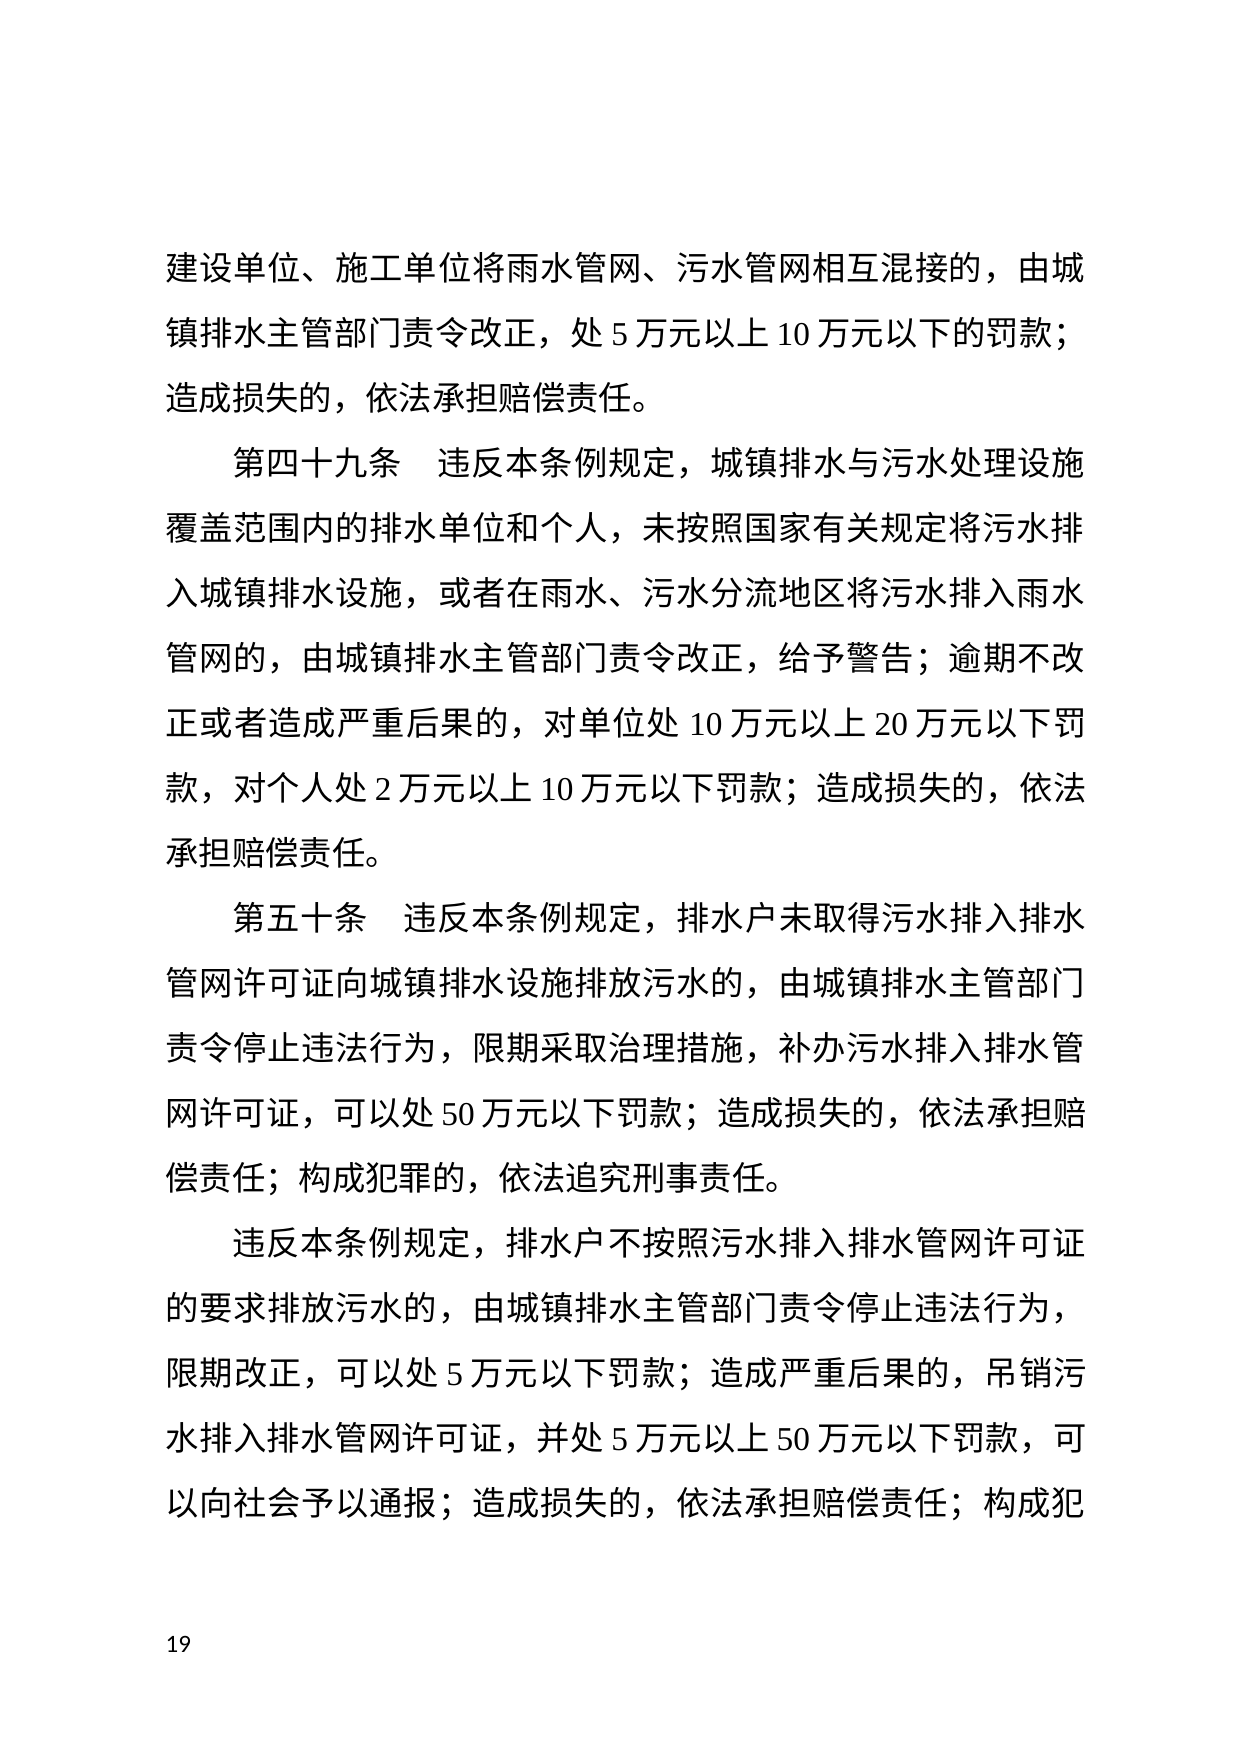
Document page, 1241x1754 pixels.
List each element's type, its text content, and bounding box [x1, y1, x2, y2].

text 第四十九条 违反本条例规定，城镇排水与污水处理设施覆盖范围内的排水单位和个人，未按照国家有关规定将污水排入城镇排水设施，或者在雨水、污水分流地区将污水排入雨水管网的，由城镇排水主管部门责令改正，给予警告；逾期不改正或者造成严重后果的，对单位处10万元以上20万元以下罚款，对个人处2万元以上10万元以下罚款；造成损失的，依法承担赔偿责任。 [165, 428, 1087, 883]
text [165, 1208, 1087, 1533]
text 第五十条 违反本条例规定，排水户未取得污水排入排水管网许可证向城镇排水设施排放污水的，由城镇排水主管部门责令停止违法行为，限期采取治理措施，补办污水排入排水管网许可证，可以处50万元以下罚款；造成损失的，依法承担赔偿责任；构成犯罪的，依法追究刑事责任。 [165, 883, 1087, 1208]
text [165, 233, 1087, 428]
